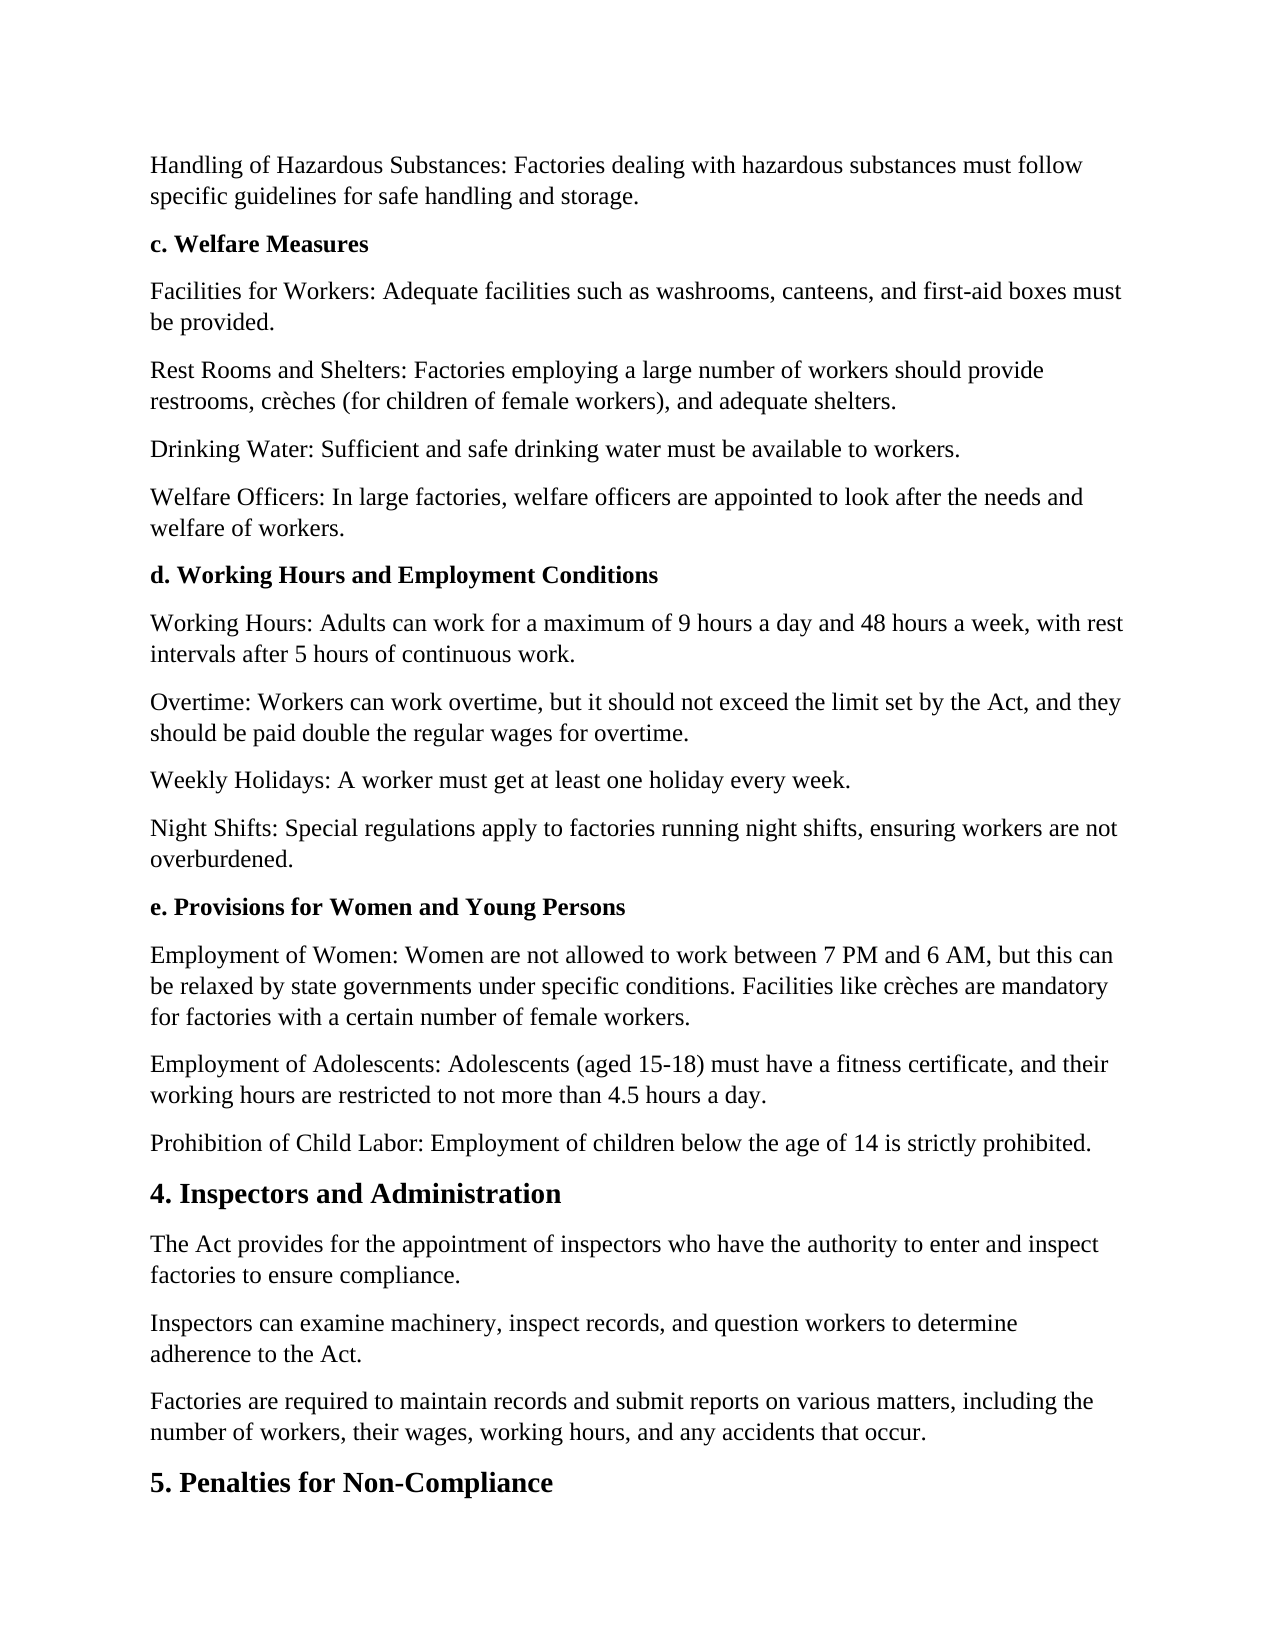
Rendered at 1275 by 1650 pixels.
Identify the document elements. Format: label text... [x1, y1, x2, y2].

text e. Provisions for Women and Young Persons [150, 892, 1125, 921]
text Handling of Hazardous Substances: Factories dealing with hazardous substances must follow specific guidelines for safe handling and storage. [150, 150, 1125, 210]
text Rest Rooms and Shelters: Factories employing a large number of workers should provide restrooms, crèches (for children of female workers), and adequate shelters. [150, 355, 1125, 415]
text Weekly Holidays: A worker must get at least one holiday every week. [150, 766, 1125, 794]
text Prohibition of Child Labor: Employment of children below the age of 14 is strictly prohibited. [150, 1128, 1125, 1157]
text Inspectors can examine machinery, inspect records, and question workers to determine adherence to the Act. [150, 1308, 1125, 1367]
text Drinking Water: Sufficient and safe drinking water must be available to workers. [150, 434, 1125, 463]
text d. Working Hours and Employment Conditions [150, 560, 1125, 589]
text Working Hours: Adults can work for a maximum of 9 hours a day and 48 hours a week, with rest intervals after 5 hours of continuous work. [150, 608, 1125, 668]
text c. Welfare Measures [150, 229, 1125, 257]
text Overtime: Workers can work overtime, but it should not exceed the limit set by the Act, and they should be paid double the regular wages for overtime. [150, 687, 1125, 747]
text 4. Inspectors and Administration [150, 1176, 1125, 1209]
text Factories are required to maintain records and submit reports on various matters, including the number of workers, their wages, working hours, and any accidents that occur. [150, 1386, 1125, 1446]
text Employment of Women: Women are not allowed to work between 7 PM and 6 AM, but this can be relaxed by state governments under specific conditions. Facilities like crèches are mandatory for factories with a certain number of female workers. [150, 940, 1125, 1031]
text 5. Penalties for Non-Compliance [150, 1465, 1125, 1499]
text Employment of Adolescents: Adolescents (aged 15-18) must have a fitness certificate, and their working hours are restricted to not more than 4.5 hours a day. [150, 1049, 1125, 1109]
text Facilities for Workers: Adequate facilities such as washrooms, canteens, and first-aid boxes must be provided. [150, 276, 1125, 336]
text Welfare Officers: In large factories, welfare officers are appointed to look after the needs and welfare of workers. [150, 482, 1125, 541]
text Night Shifts: Special regulations apply to factories running night shifts, ensuring workers are not overburdened. [150, 813, 1125, 873]
text The Act provides for the appointment of inspectors who have the authority to enter and inspect factories to ensure compliance. [150, 1229, 1125, 1289]
